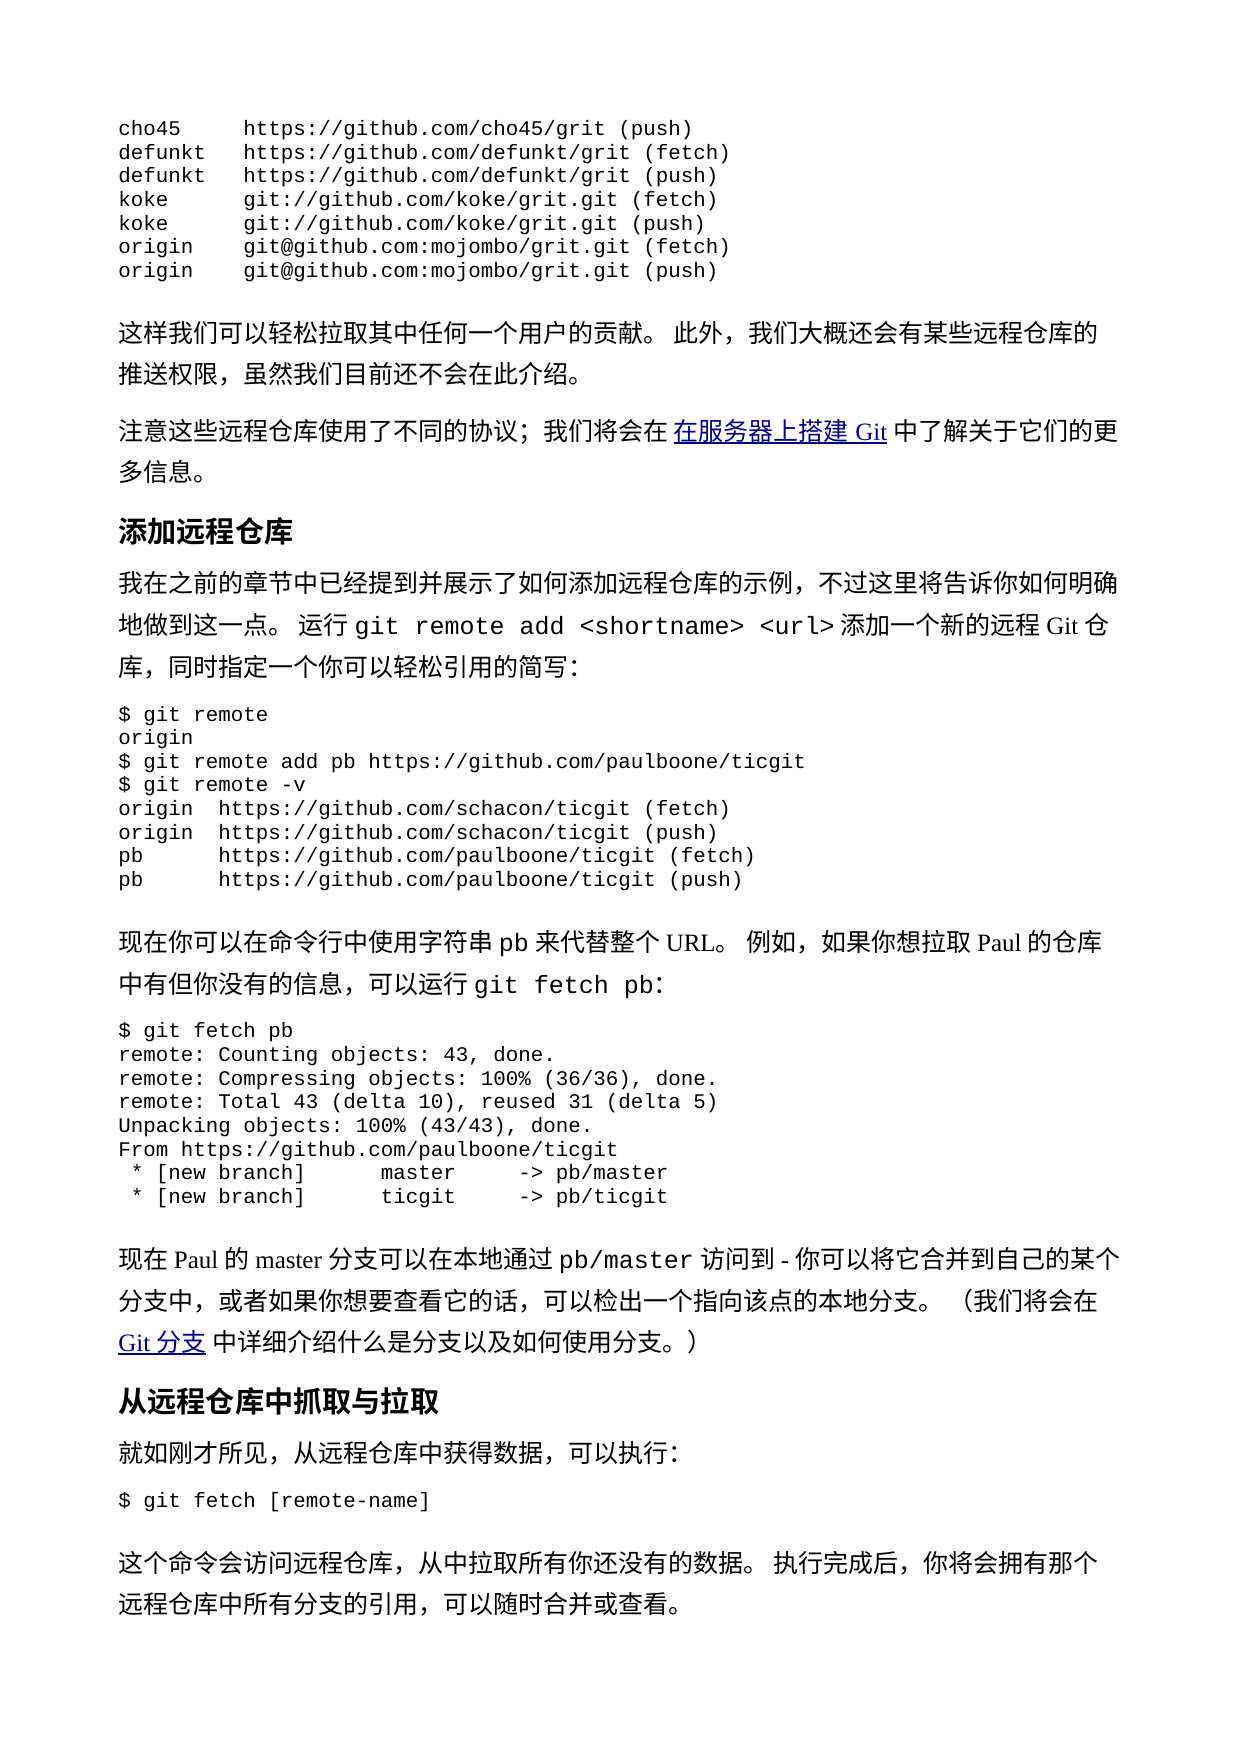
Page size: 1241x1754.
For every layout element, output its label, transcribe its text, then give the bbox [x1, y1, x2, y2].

text remote: Total 43 (delta 10), reused 31 (delta 5) [118, 1091, 1122, 1115]
text $ git remote -v [118, 774, 1122, 798]
text * [new branch] master -> pb/master [118, 1162, 1122, 1186]
text origin https://github.com/schacon/ticgit (fetch) [118, 798, 1122, 822]
text cho45 https://github.com/cho45/grit (push) [118, 118, 1122, 142]
subtitle 添加远程仓库 [118, 509, 1122, 551]
text From https://github.com/paulboone/ticgit [118, 1139, 1122, 1162]
text $ git remote add pb https://github.com/paulboone/ticgit [118, 751, 1122, 774]
text 这样我们可以轻松拉取其中任何一个用户的贡献。 此外，我们大概还会有某些远程仓库的推送权限，虽然我们目前还不会在此介绍。 [118, 313, 1122, 391]
text koke git://github.com/koke/grit.git (fetch) [118, 189, 1122, 213]
text remote: Counting objects: 43, done. [118, 1044, 1122, 1068]
text 注意这些远程仓库使用了不同的协议；我们将会在 在服务器上搭建 Git 中了解关于它们的更多信息。 [118, 411, 1122, 489]
text Unpacking objects: 100% (43/43), done. [118, 1115, 1122, 1139]
text defunkt https://github.com/defunkt/grit (push) [118, 165, 1122, 189]
text * [new branch] ticgit -> pb/ticgit [118, 1186, 1122, 1210]
text pb https://github.com/paulboone/ticgit (fetch) [118, 845, 1122, 869]
text $ git remote [118, 703, 1122, 727]
text koke git://github.com/koke/grit.git (push) [118, 213, 1122, 236]
text $ git fetch pb [118, 1021, 1122, 1044]
text origin git@github.com:mojombo/grit.git (push) [118, 260, 1122, 284]
text 现在 Paul 的 master 分支可以在本地通过 pb/master 访问到 - 你可以将它合并到自己的某个分支中，或者如果你想要查看它的话，可以检出一个指向该点的本地分支。 （我们将会在 Git 分支 中详细介绍什么是分支以及如何使用分支。） [118, 1239, 1122, 1359]
text pb https://github.com/paulboone/ticgit (push) [118, 869, 1122, 893]
text origin git@github.com:mojombo/grit.git (fetch) [118, 236, 1122, 260]
text 我在之前的章节中已经提到并展示了如何添加远程仓库的示例，不过这里将告诉你如何明确地做到这一点。 运行 git remote add <shortname> <url> 添加一个新的远程 Git 仓库，同时指定一个你可以轻松引用的简写： [118, 564, 1122, 683]
subtitle 从远程仓库中抓取与拉取 [118, 1379, 1122, 1421]
text origin https://github.com/schacon/ticgit (push) [118, 822, 1122, 845]
text defunkt https://github.com/defunkt/grit (fetch) [118, 142, 1122, 165]
text remote: Compressing objects: 100% (36/36), done. [118, 1068, 1122, 1091]
text 就如刚才所见，从远程仓库中获得数据，可以执行： [118, 1434, 1122, 1470]
text origin [118, 727, 1122, 751]
text 现在你可以在命令行中使用字符串 pb 来代替整个 URL。 例如，如果你想拉取 Paul 的仓库中有但你没有的信息，可以运行 git fetch pb： [118, 922, 1122, 1001]
text 这个命令会访问远程仓库，从中拉取所有你还没有的数据。 执行完成后，你将会拥有那个远程仓库中所有分支的引用，可以随时合并或查看。 [118, 1543, 1122, 1621]
text $ git fetch [remote-name] [118, 1490, 1122, 1514]
